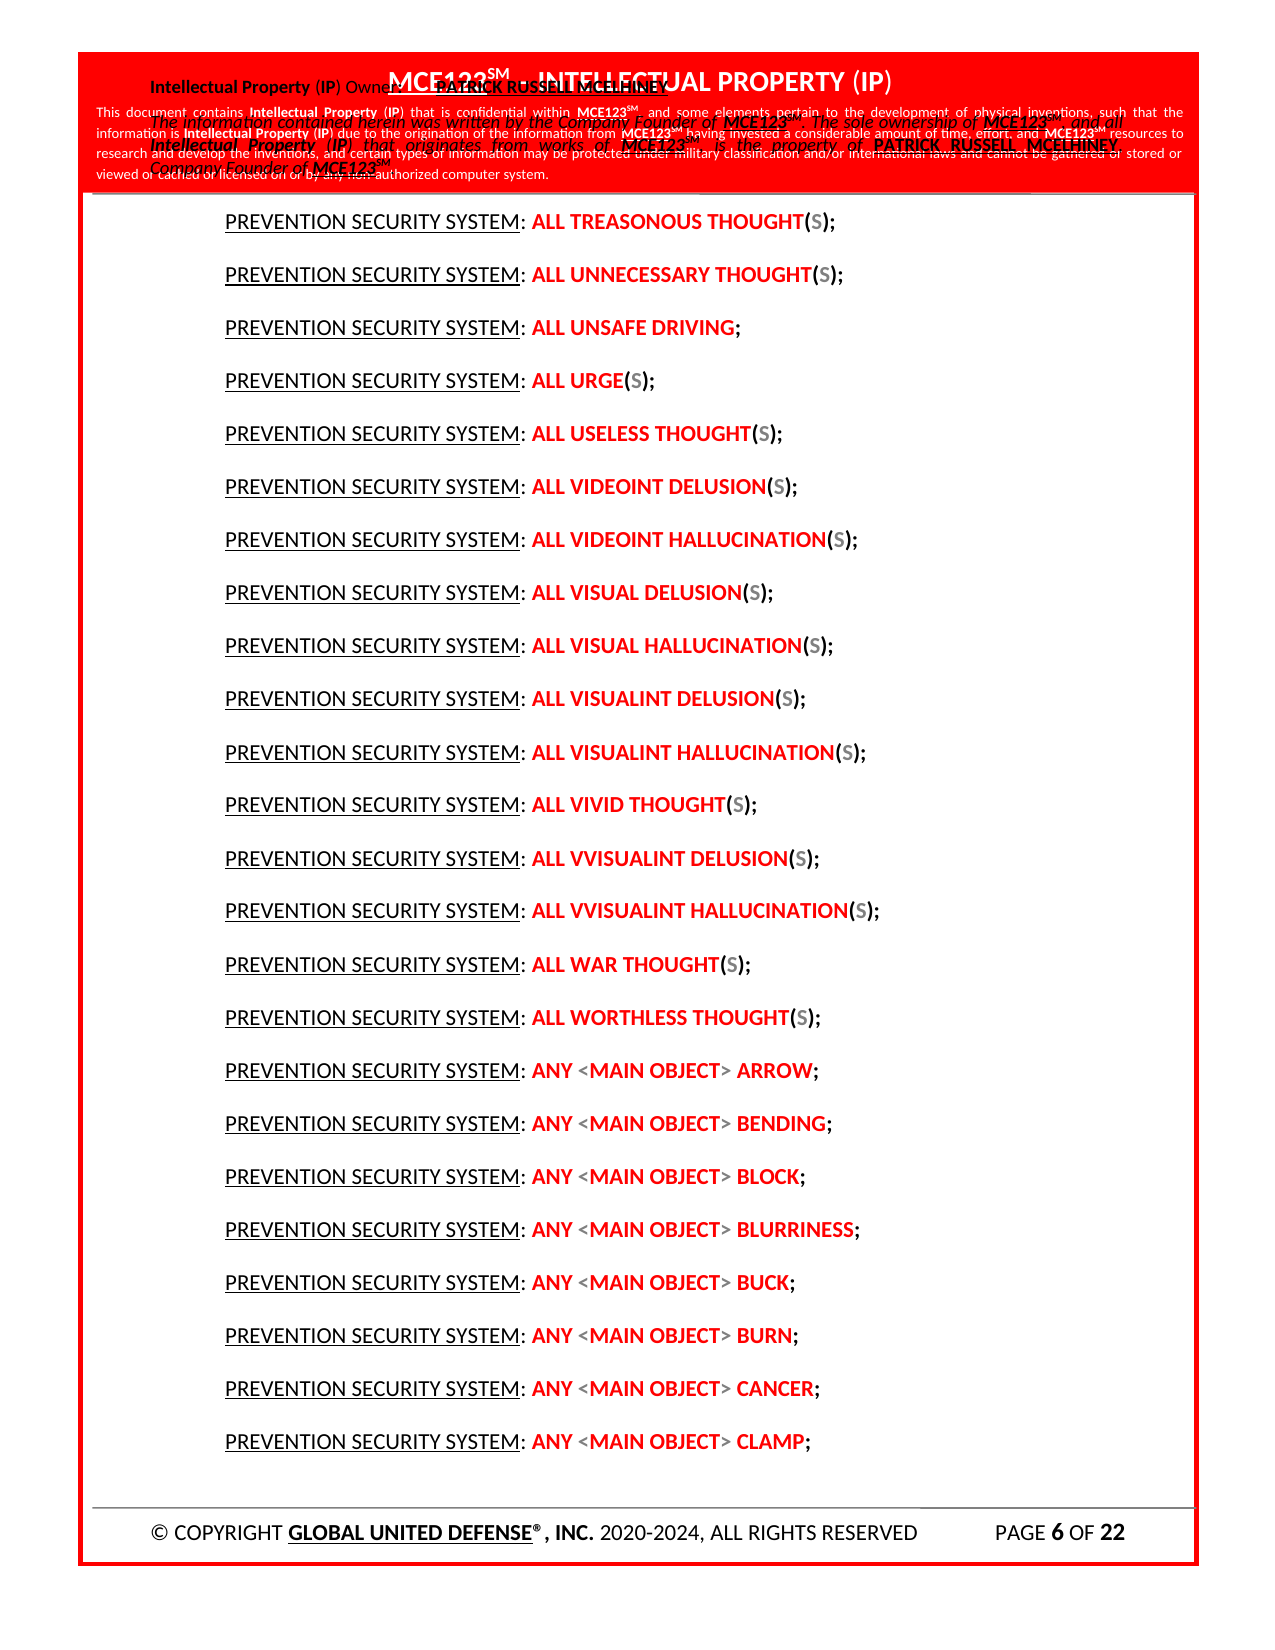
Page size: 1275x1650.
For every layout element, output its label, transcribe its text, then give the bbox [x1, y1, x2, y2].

text PREVENTION SECURITY SYSTEM: ALL VVISUALINT HALLUCINATION(S); [225, 897, 1125, 925]
text PREVENTION SECURITY SYSTEM: ANY <MAIN OBJECT> BLURRINESS; [225, 1215, 1125, 1243]
text PREVENTION SECURITY SYSTEM: ANY <MAIN OBJECT> CANCER; [225, 1374, 1125, 1402]
text PREVENTION SECURITY SYSTEM: ALL VIDEOINT DELUSION(S); [225, 472, 1125, 501]
text PREVENTION SECURITY SYSTEM: ANY <MAIN OBJECT> BLOCK; [225, 1162, 1125, 1190]
text PREVENTION SECURITY SYSTEM: ALL VISUALINT DELUSION(S); [225, 684, 1125, 713]
text PREVENTION SECURITY SYSTEM: ALL VISUAL DELUSION(S); [225, 578, 1125, 607]
text PREVENTION SECURITY SYSTEM: ALL USELESS THOUGHT(S); [225, 419, 1125, 447]
text PREVENTION SECURITY SYSTEM: ALL WAR THOUGHT(S); [225, 950, 1125, 978]
text PREVENTION SECURITY SYSTEM: ALL UNNECESSARY THOUGHT(S); [225, 260, 1125, 288]
text PREVENTION SECURITY SYSTEM: ALL VISUALINT HALLUCINATION(S); [225, 738, 1125, 766]
text PREVENTION SECURITY SYSTEM: ALL VVISUALINT DELUSION(S); [225, 844, 1125, 872]
text PREVENTION SECURITY SYSTEM: ANY <MAIN OBJECT> BUCK; [225, 1268, 1125, 1296]
text PREVENTION SECURITY SYSTEM: ALL TREASONOUS THOUGHT(S); [225, 207, 1125, 235]
text PREVENTION SECURITY SYSTEM: ALL UNSAFE DRIVING; [225, 313, 1125, 341]
text PREVENTION SECURITY SYSTEM: ALL VISUAL HALLUCINATION(S); [225, 632, 1125, 659]
text PREVENTION SECURITY SYSTEM: ALL URGE(S); [225, 366, 1125, 394]
text PREVENTION SECURITY SYSTEM: ANY <MAIN OBJECT> ARROW; [225, 1056, 1125, 1084]
text PREVENTION SECURITY SYSTEM: ALL VIVID THOUGHT(S); [225, 791, 1125, 819]
text PREVENTION SECURITY SYSTEM: ANY <MAIN OBJECT> BURN; [225, 1321, 1125, 1349]
text PREVENTION SECURITY SYSTEM: ANY <MAIN OBJECT> BENDING; [225, 1109, 1125, 1137]
text PREVENTION SECURITY SYSTEM: ANY <MAIN OBJECT> CLAMP; [225, 1427, 1125, 1455]
text PREVENTION SECURITY SYSTEM: ALL VIDEOINT HALLUCINATION(S); [225, 526, 1125, 553]
text PREVENTION SECURITY SYSTEM: ALL WORTHLESS THOUGHT(S); [225, 1003, 1125, 1031]
